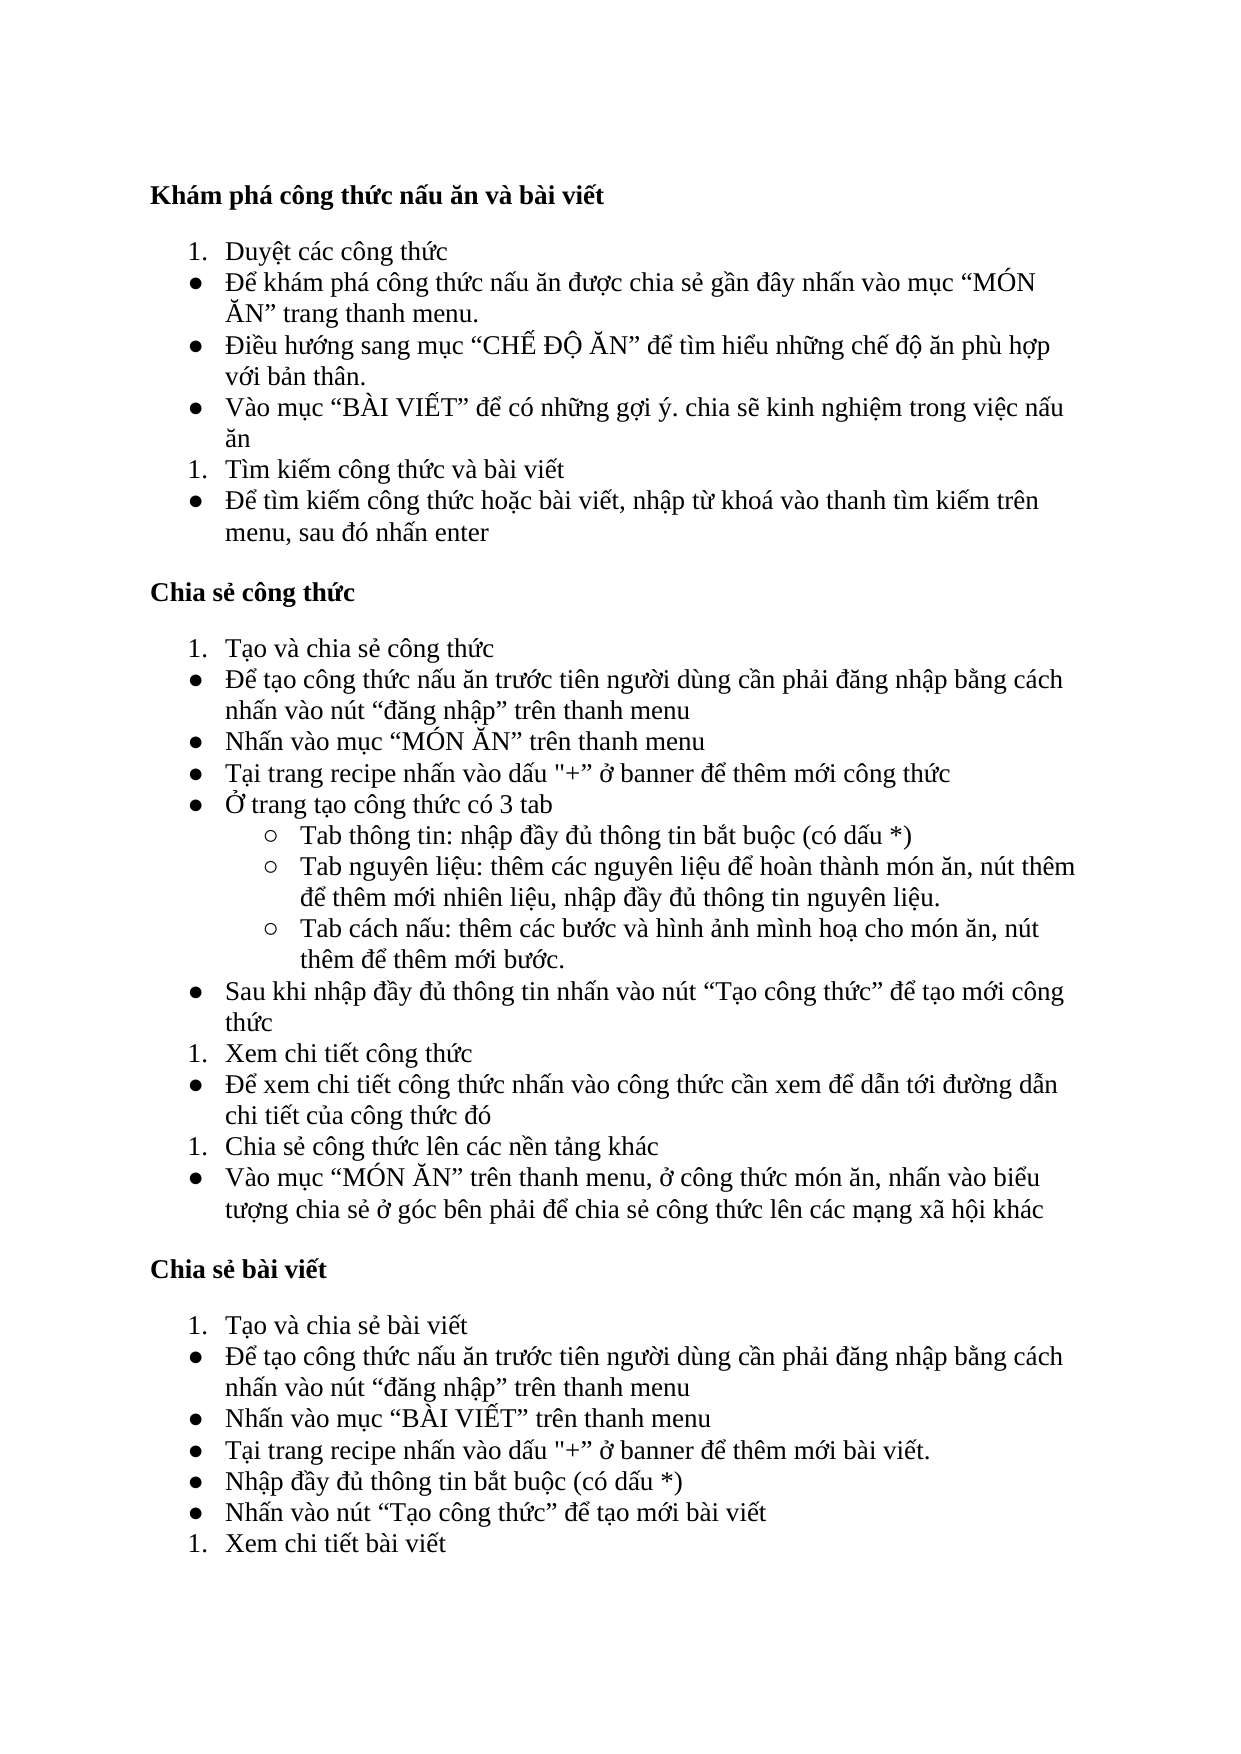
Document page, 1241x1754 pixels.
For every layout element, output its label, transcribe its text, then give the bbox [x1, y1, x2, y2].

list Vào mục “BÀI VIẾT” để có những gợi ý. chia sẽ kinh nghiệm trong việc nấu ăn [187, 391, 1090, 453]
list Để tạo công thức nấu ăn trước tiên người dùng cần phải đăng nhập bằng cách nhấn vào nút “đăng nhập” trên thanh menu [187, 663, 1090, 726]
list Tab thông tin: nhập đầy đủ thông tin bắt buộc (có dấu *) [262, 819, 1090, 850]
list Ở trang tạo công thức có 3 tab [187, 788, 1090, 819]
list Xem chi tiết công thức [187, 1037, 1090, 1068]
list Để khám phá công thức nấu ăn được chia sẻ gần đây nhấn vào mục “MÓN ĂN” trang thanh menu. [187, 266, 1090, 329]
list Để xem chi tiết công thức nhấn vào công thức cần xem để dẫn tới đường dẫn chi tiết của công thức đó [187, 1068, 1090, 1130]
list Tạo và chia sẻ bài viết [187, 1309, 1090, 1340]
subtitle Chia sẻ công thức [150, 576, 1090, 607]
list Nhập đầy đủ thông tin bắt buộc (có dấu *) [187, 1465, 1090, 1496]
list Tab cách nấu: thêm các bước và hình ảnh mình hoạ cho món ăn, nút thêm để thêm mới bước. [262, 912, 1090, 975]
subtitle Khám phá công thức nấu ăn và bài viết [150, 179, 1090, 210]
list Điều hướng sang mục “CHẾ ĐỘ ĂN” để tìm hiểu những chế độ ăn phù hợp với bản thân. [187, 329, 1090, 391]
list Tìm kiếm công thức và bài viết [187, 453, 1090, 484]
list Tại trang recipe nhấn vào dấu "+” ở banner để thêm mới bài viết. [187, 1434, 1090, 1465]
list Tab nguyên liệu: thêm các nguyên liệu để hoàn thành món ăn, nút thêm để thêm mới nhiên liệu, nhập đầy đủ thông tin nguyên liệu. [262, 850, 1090, 912]
list Nhấn vào mục “MÓN ĂN” trên thanh menu [187, 726, 1090, 757]
list Duyệt các công thức [187, 235, 1090, 266]
subtitle Chia sẻ bài viết [150, 1253, 1090, 1284]
list Tại trang recipe nhấn vào dấu "+” ở banner để thêm mới công thức [187, 757, 1090, 788]
list Vào mục “MÓN ĂN” trên thanh menu, ở công thức món ăn, nhấn vào biểu tượng chia sẻ ở góc bên phải để chia sẻ công thức lên các mạng xã hội khác [187, 1162, 1090, 1224]
list Nhấn vào mục “BÀI VIẾT” trên thanh menu [187, 1403, 1090, 1434]
list Chia sẻ công thức lên các nền tảng khác [187, 1130, 1090, 1162]
list Xem chi tiết bài viết [187, 1527, 1090, 1558]
list Để tìm kiếm công thức hoặc bài viết, nhập từ khoá vào thanh tìm kiếm trên menu, sau đó nhấn enter [187, 484, 1090, 547]
list Nhấn vào nút “Tạo công thức” để tạo mới bài viết [187, 1496, 1090, 1527]
list Sau khi nhập đầy đủ thông tin nhấn vào nút “Tạo công thức” để tạo mới công thức [187, 975, 1090, 1037]
list Để tạo công thức nấu ăn trước tiên người dùng cần phải đăng nhập bằng cách nhấn vào nút “đăng nhập” trên thanh menu [187, 1340, 1090, 1403]
list Tạo và chia sẻ công thức [187, 632, 1090, 663]
